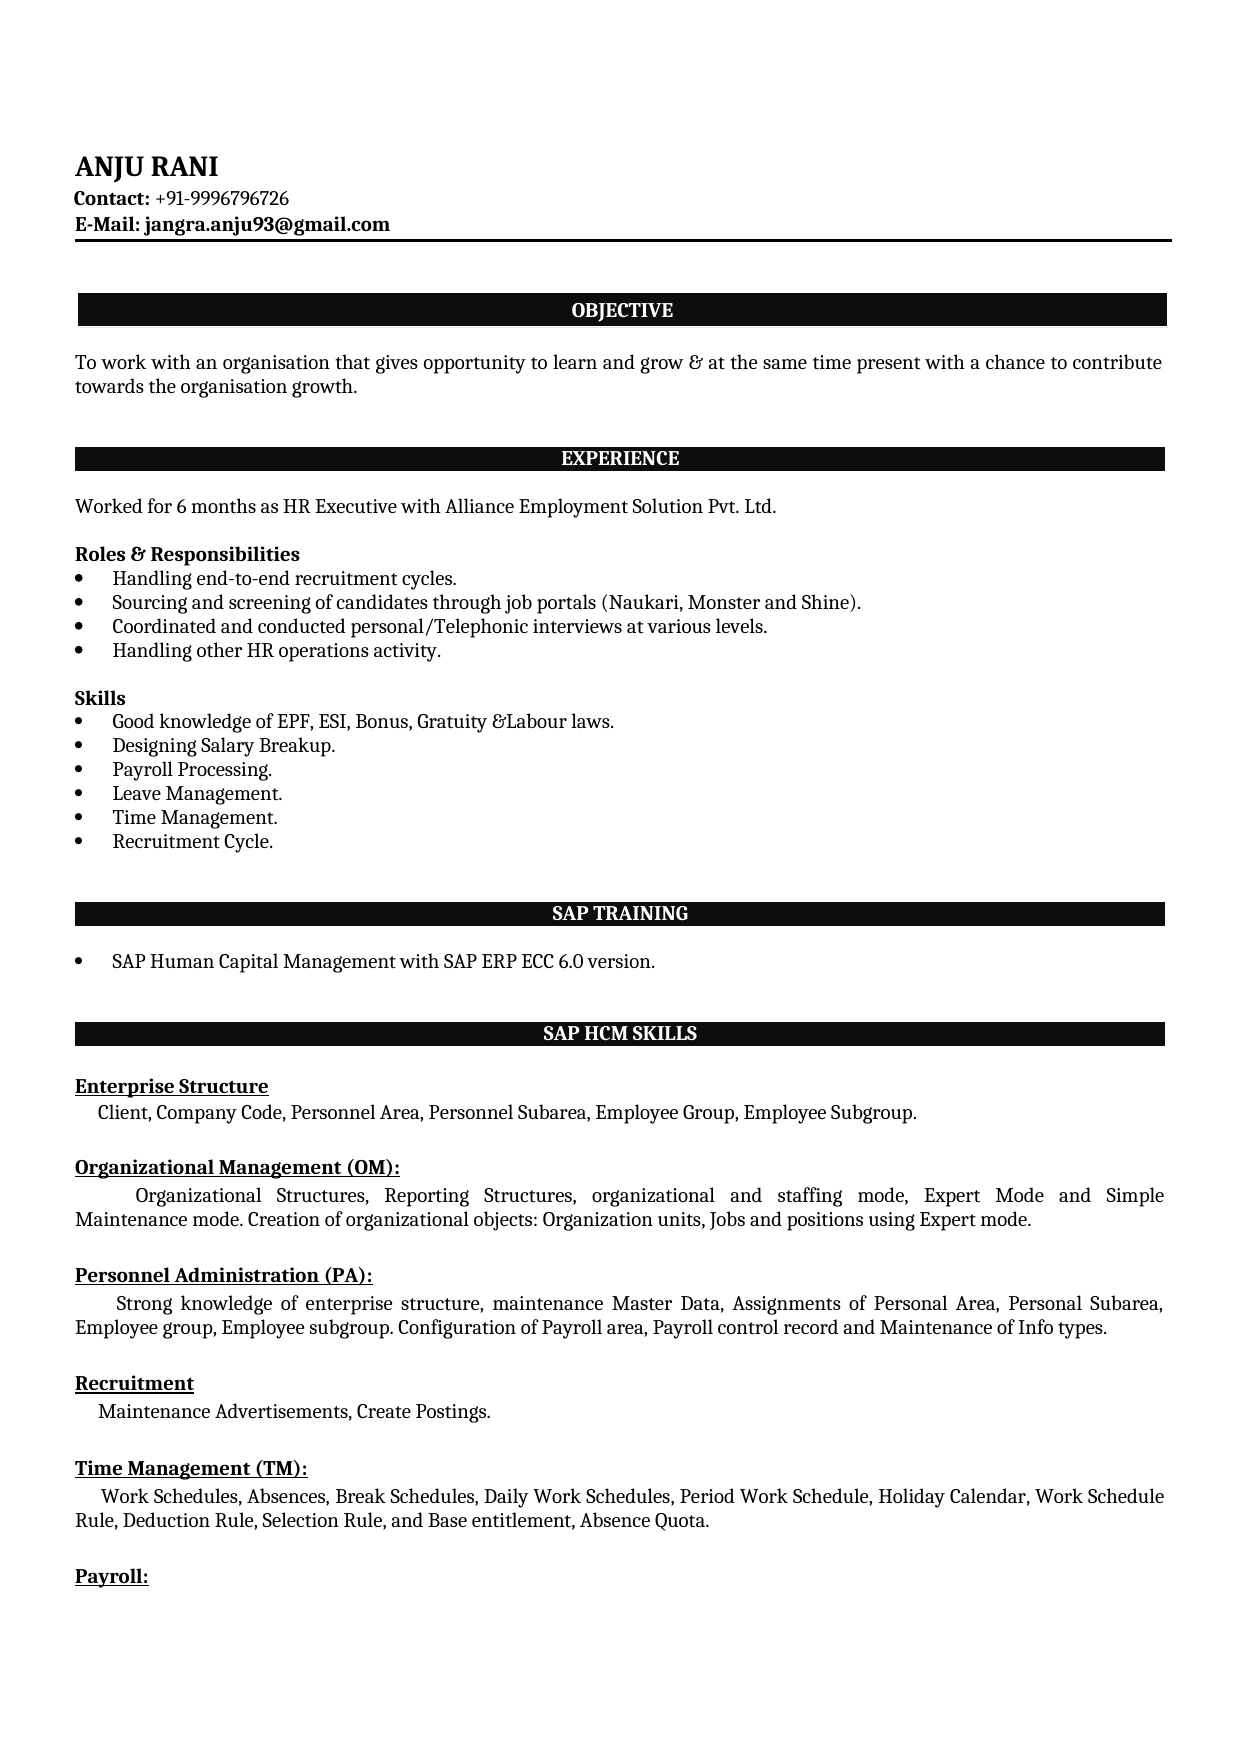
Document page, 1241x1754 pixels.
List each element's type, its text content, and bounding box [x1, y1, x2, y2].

text Work Schedules, Absences, Break Schedules, Daily Work Schedules, Period Work Schedule, Holiday Calendar, Work Schedule Rule, Deduction Rule, Selection Rule, and Base entitlement, Absence Quota. [75, 1484, 1165, 1532]
text ANJU RANI [75, 150, 1224, 183]
list Coordinated and conducted personal/Telephonic interviews at various levels. [75, 614, 1165, 638]
list Designing Salary Breakup. [75, 734, 1165, 758]
text Payroll: [75, 1565, 1165, 1589]
text Strong knowledge of enterprise structure, maintenance Master Data, Assignments of Personal Area, Personal Subarea, Employee group, Employee subgroup. Configuration of Payroll area, Payroll control record and Maintenance of Info types. [75, 1292, 1165, 1340]
text Organizational Management (OM): [75, 1155, 1165, 1179]
list Good knowledge of EPF, ESI, Bonus, Gratuity &Labour laws. [75, 710, 1165, 734]
text Time Management (TM): [75, 1456, 1165, 1480]
list Leave Management. [75, 782, 1165, 806]
list Time Management. [75, 806, 1165, 830]
text Personnel Administration (PA): [75, 1264, 1165, 1288]
text Worked for 6 months as HR Executive with Alliance Employment Solution Pvt. Ltd. [75, 494, 1165, 518]
text Client, Company Code, Personnel Area, Personnel Subarea, Employee Group, Employee Subgroup. [75, 1101, 1165, 1125]
text Contact: +91-9996796726 [73, 186, 371, 210]
text Organizational Structures, Reporting Structures, organizational and staffing mode, Expert Mode and Simple Maintenance mode. Creation of organizational objects: Organization units, Jobs and positions using Expert mode. [75, 1183, 1165, 1231]
text Enterprise Structure [75, 1074, 1165, 1098]
text Maintenance Advertisements, Create Postings. [75, 1400, 1165, 1424]
text Recruitment [75, 1372, 1165, 1396]
list Recruitment Cycle. [75, 830, 1165, 854]
list Payroll Processing. [75, 758, 1165, 782]
list Handling other HR operations activity. [75, 638, 1165, 662]
text Skills [75, 686, 1165, 710]
text SAP HCM SKILLS [75, 1022, 1165, 1046]
text EXPERIENCE [75, 447, 1165, 471]
text To work with an organisation that gives opportunity to learn and grow & at the same time present with a chance to contribute towards the organisation growth. [75, 351, 1165, 399]
text SAP TRAINING [75, 902, 1165, 926]
list Handling end-to-end recruitment cycles. [75, 566, 1165, 590]
list SAP Human Capital Management with SAP ERP ECC 6.0 version. [75, 950, 1165, 974]
list Sourcing and screening of candidates through job portals (Naukari, Monster and Shine). [75, 590, 1165, 614]
text Roles & Responsibilities [75, 542, 1165, 566]
text E-Mail: jangra.anju93@gmail.com [75, 212, 528, 236]
table_header OBJECTIVE [78, 293, 1167, 326]
